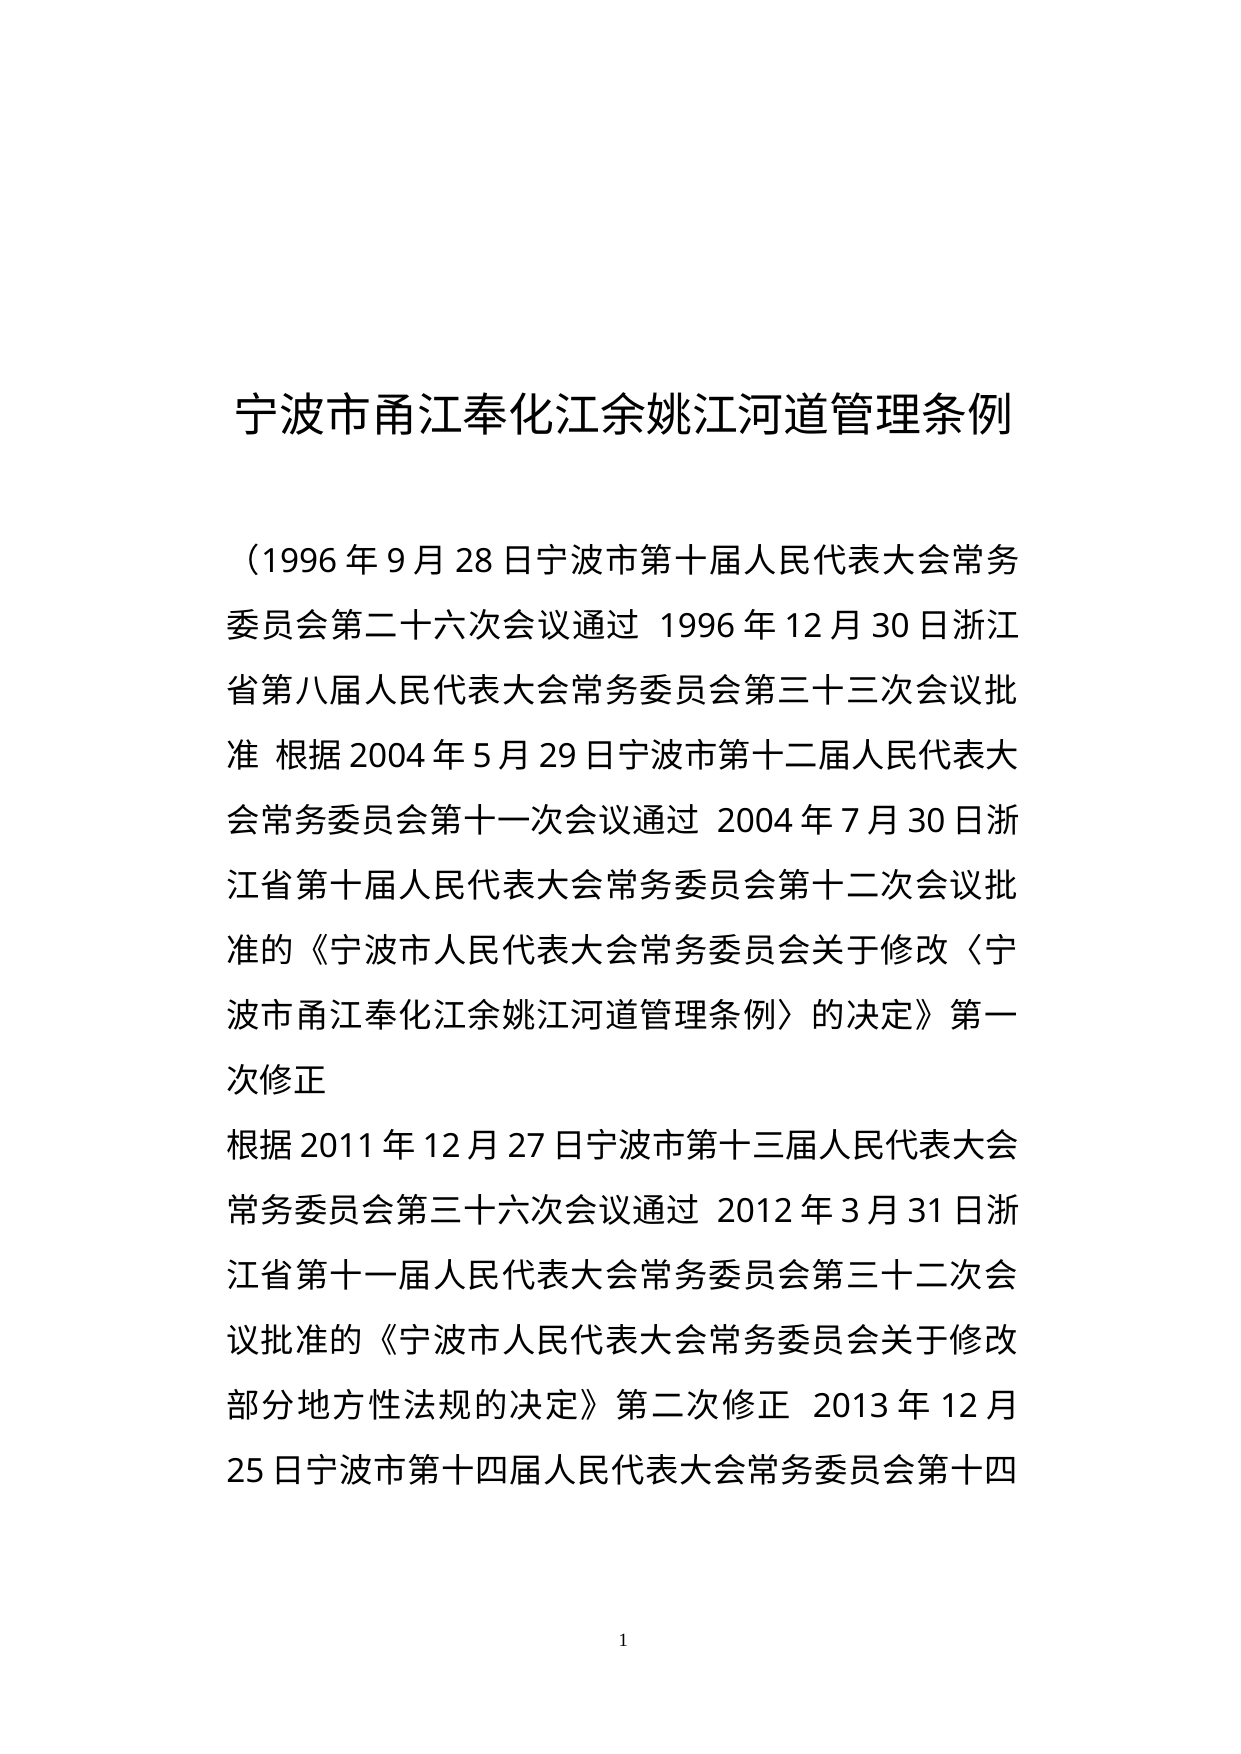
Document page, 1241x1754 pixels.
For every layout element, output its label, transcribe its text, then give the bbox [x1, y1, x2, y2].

text （1996年9月28日宁波市第十届人民代表大会常务委员会第二十六次会议通过 1996年12月30日浙江省第八届人民代表大会常务委员会第三十三次会议批准 根据2004年5月29日宁波市第十二届人民代表大会常务委员会第十一次会议通过 2004年7月30日浙江省第十届人民代表大会常务委员会第十二次会议批准的《宁波市人民代表大会常务委员会关于修改〈宁波市甬江奉化江余姚江河道管理条例〉的决定》第一次修正 [226, 525, 1020, 1110]
text 宁波市甬江奉化江余姚江河道管理条例 [159, 363, 1087, 460]
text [226, 1110, 1020, 1500]
